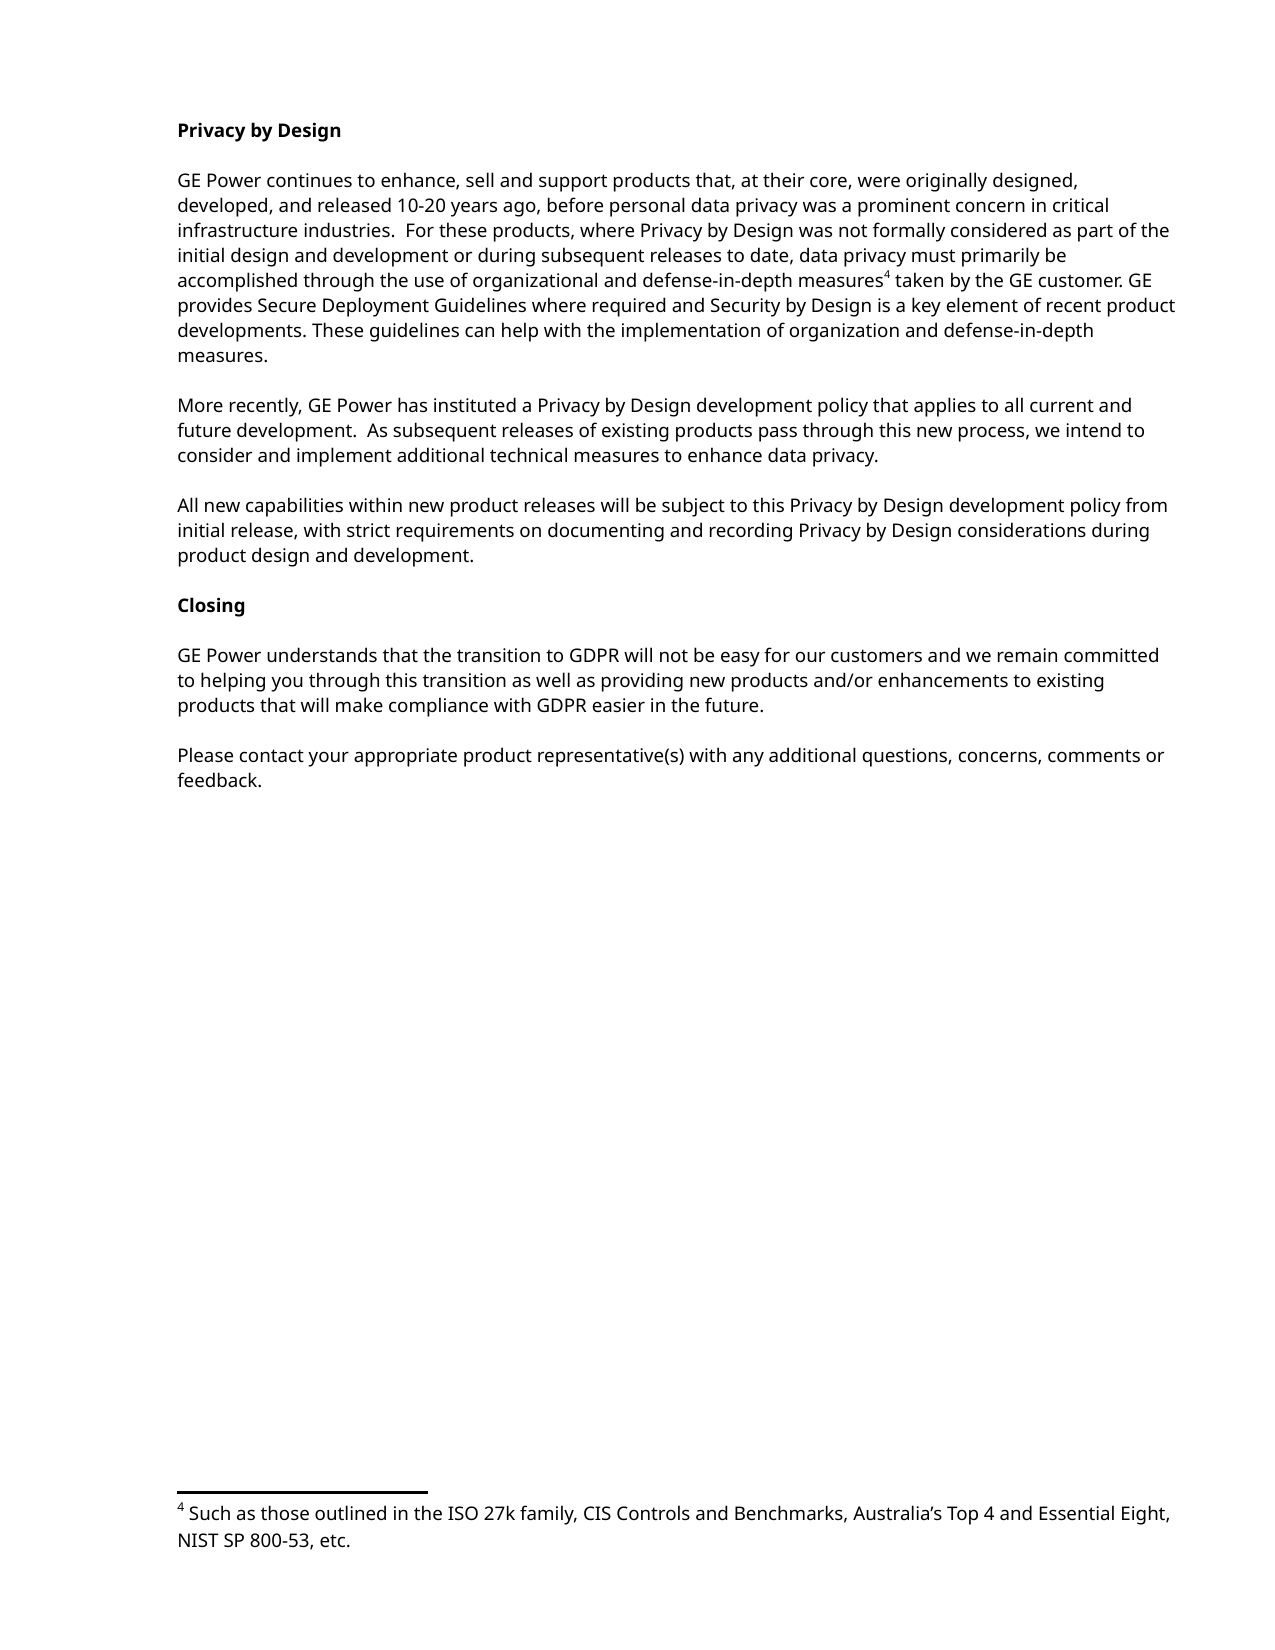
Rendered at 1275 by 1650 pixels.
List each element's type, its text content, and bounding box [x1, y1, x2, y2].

text GE Power understands that the transition to GDPR will not be easy for our customers and we remain committed to helping you through this transition as well as providing new products and/or enhancements to existing products that will make compliance with GDPR easier in the future. [177, 642, 1177, 717]
text Privacy by Design [177, 117, 1177, 142]
text GE Power continues to enhance, sell and support products that, at their core, were originally designed, developed, and released 10-20 years ago, before personal data privacy was a prominent concern in critical infrastructure industries. For these products, where Privacy by Design was not formally considered as part of the initial design and development or during subsequent releases to date, data privacy must primarily be accomplished through the use of organizational and defense-in-depth measures taken by the GE customer. GE provides Secure Deployment Guidelines where required and Security by Design is a key element of recent product developments. These guidelines can help with the implementation of organization and defense-in-depth measures. [177, 167, 1177, 367]
text Please contact your appropriate product representative(s) with any additional questions, concerns, comments or feedback. [177, 742, 1177, 792]
text All new capabilities within new product releases will be subject to this Privacy by Design development policy from initial release, with strict requirements on documenting and recording Privacy by Design considerations during product design and development. [177, 492, 1177, 567]
text Closing [177, 592, 1177, 617]
text More recently, GE Power has instituted a Privacy by Design development policy that applies to all current and future development. As subsequent releases of existing products pass through this new process, we intend to consider and implement additional technical measures to enhance data privacy. [177, 392, 1177, 467]
